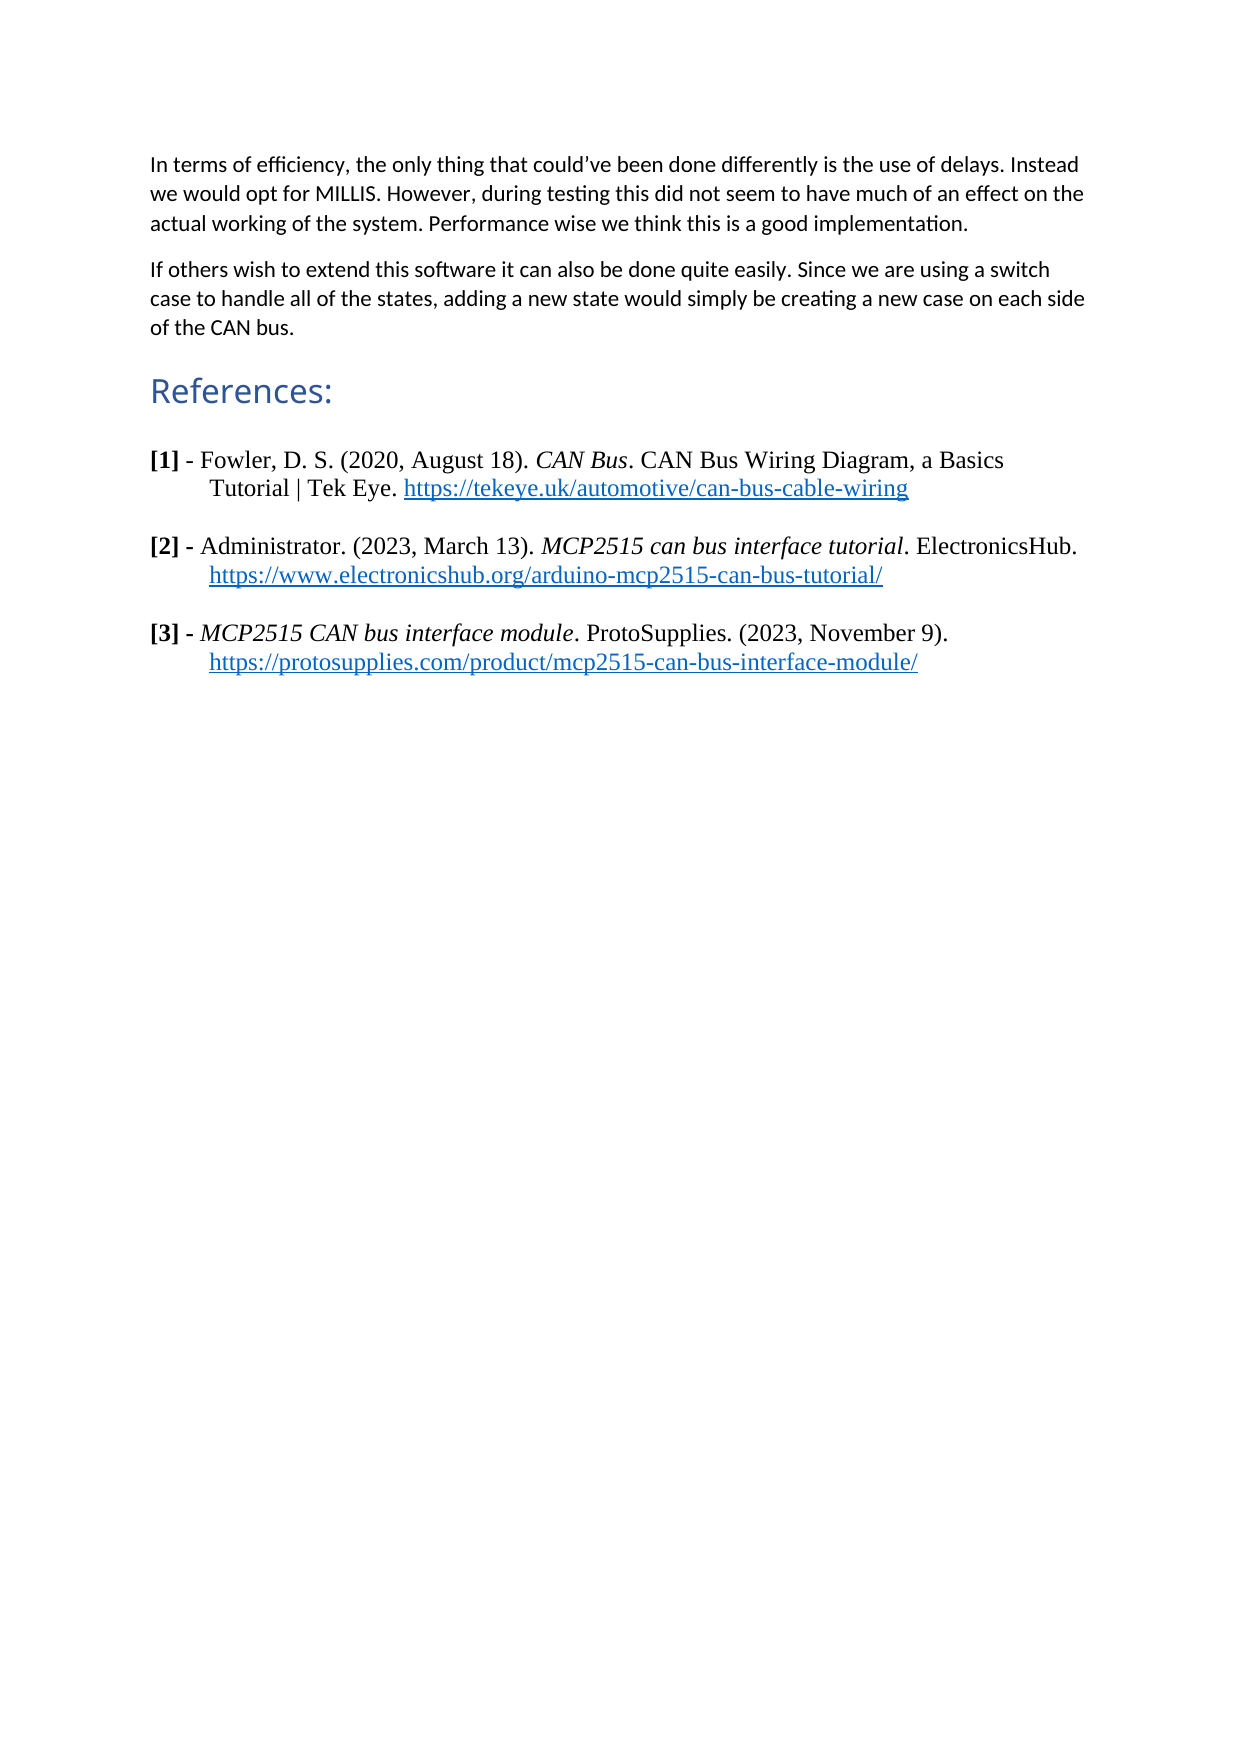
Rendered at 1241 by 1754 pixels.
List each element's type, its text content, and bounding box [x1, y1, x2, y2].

text [3] - MCP2515 CAN bus interface module. ProtoSupplies. (2023, November 9). https://protosupplies.com/product/mcp2515-can-bus-interface-module/ [150, 618, 1090, 676]
subtitle References: [150, 368, 1090, 413]
text [1] - Fowler, D. S. (2020, August 18). CAN Bus. CAN Bus Wiring Diagram, a Basics Tutorial | Tek Eye. https://tekeye.uk/automotive/can-bus-cable-wiring [150, 445, 1090, 502]
text [2] - Administrator. (2023, March 13). MCP2515 can bus interface tutorial. ElectronicsHub. https://www.electronicshub.org/arduino-mcp2515-can-bus-tutorial/ [150, 531, 1090, 589]
text If others wish to extend this software it can also be done quite easily. Since we are using a switch case to handle all of the states, adding a new state would simply be creating a new case on each side of the CAN bus. [150, 255, 1090, 342]
text In terms of efficiency, the only thing that could’ve been done differently is the use of delays. Instead we would opt for MILLIS. However, during testing this did not seem to have much of an effect on the actual working of the system. Performance wise we think this is a good implementation. [150, 150, 1090, 237]
